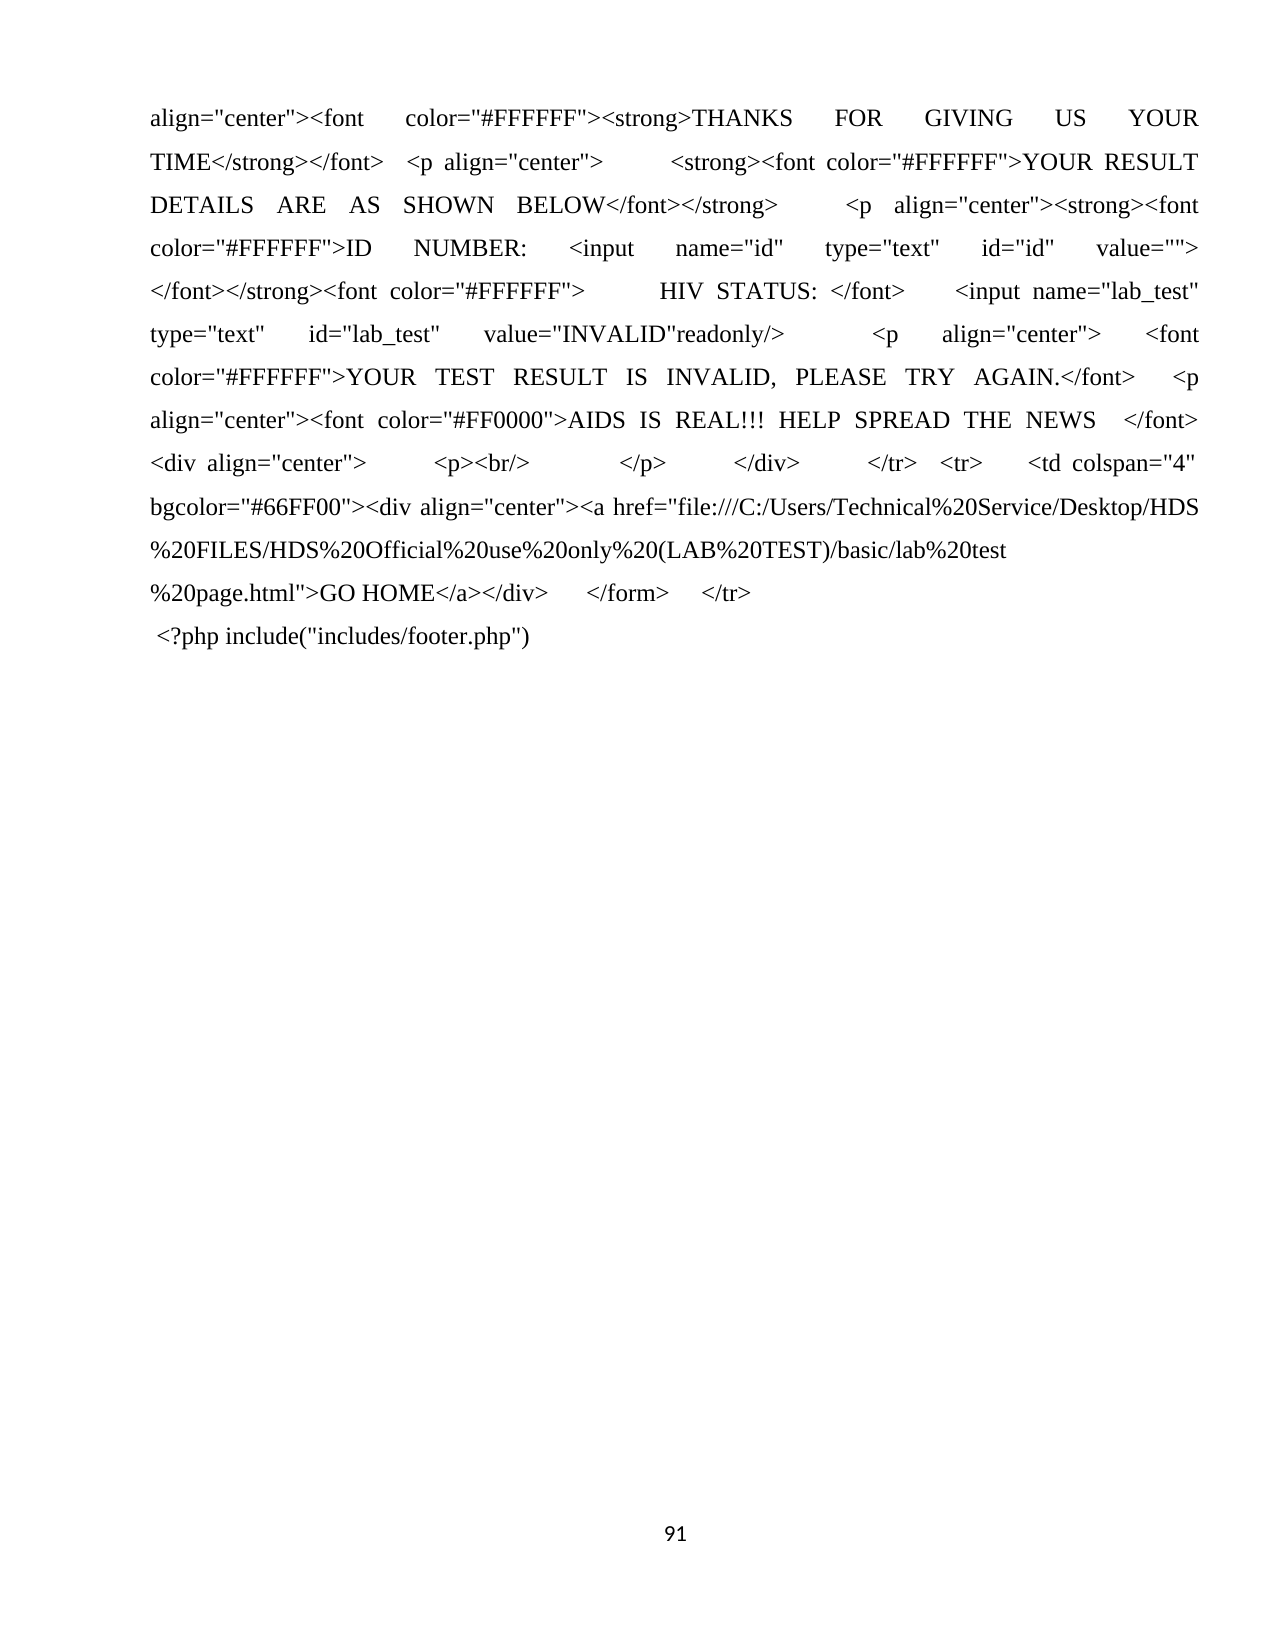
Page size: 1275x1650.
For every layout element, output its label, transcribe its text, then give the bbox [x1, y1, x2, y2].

text <?php include("includes/footer.php") [150, 621, 1200, 650]
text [150, 103, 1200, 607]
